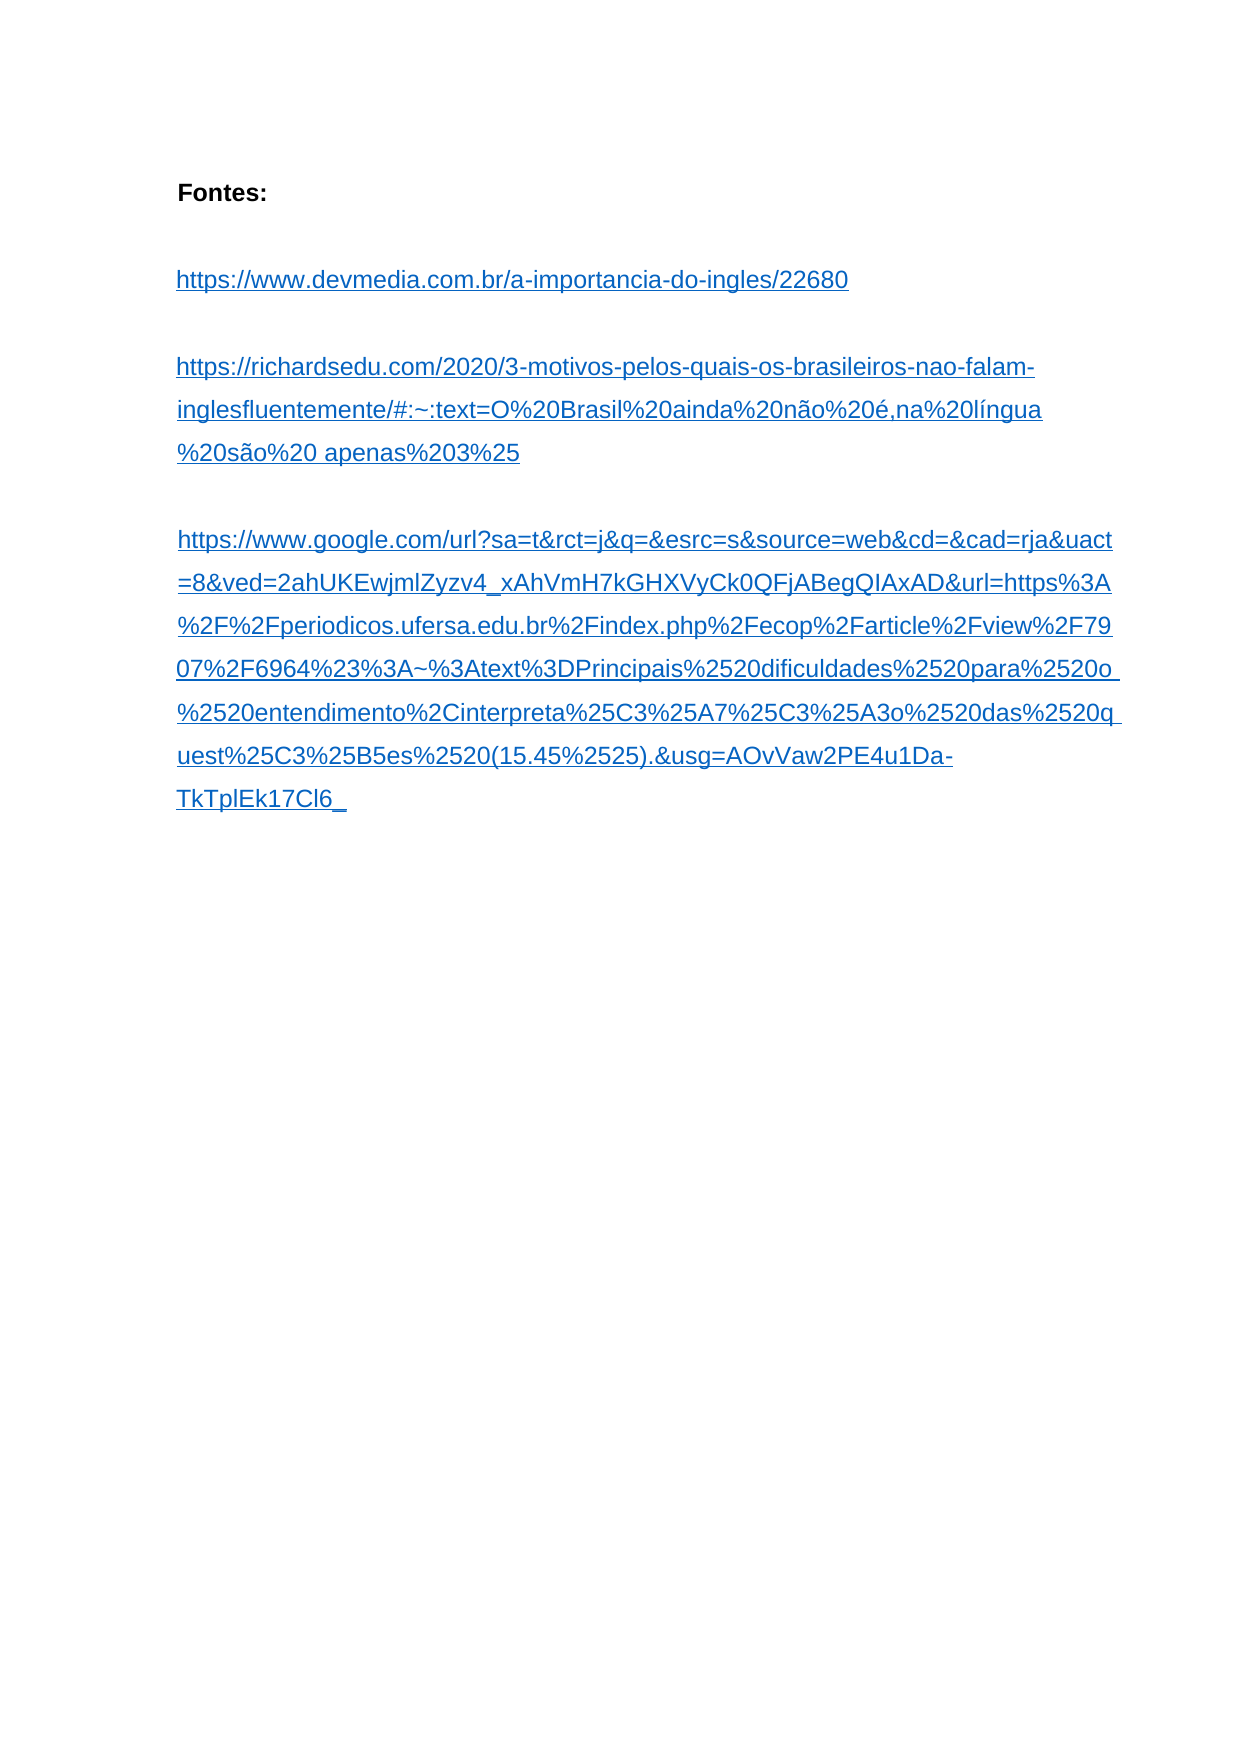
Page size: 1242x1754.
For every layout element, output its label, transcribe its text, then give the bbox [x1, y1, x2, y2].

text Fontes: [177, 178, 1123, 207]
text 07%2F6964%23%3A~%3Atext%3DPrincipais%2520dificuldades%2520para%2520o %2520entendimento%2Cinterpreta%25C3%25A7%25C3%25A3o%2520das%2520q uest%25C3%25B5es%2520(15.45%2525).&usg=AOvVaw2PE4u1Da- [176, 654, 1123, 769]
text https://www.devmedia.com.br/a-importancia-do-ingles/22680 [176, 265, 1123, 293]
text https://richardsedu.com/2020/3-motivos-pelos-quais-os-brasileiros-nao-falam-inglesfluentemente/#:~:text=O%20Brasil%20ainda%20não%20é,na%20língua%20são%20 apenas%203%25 [176, 352, 1123, 467]
text https://www.google.com/url?sa=t&rct=j&q=&esrc=s&source=web&cd=&cad=rja&uact =8&ved=2ahUKEwjmlZyzv4_xAhVmH7kGHXVyCk0QFjABegQIAxAD&url=https%3A %2F%2Fperiodicos.ufersa.edu.br%2Findex.php%2Fecop%2Farticle%2Fview%2F79 [177, 525, 1114, 640]
text TkTplEk17Cl6_ [176, 784, 1123, 813]
